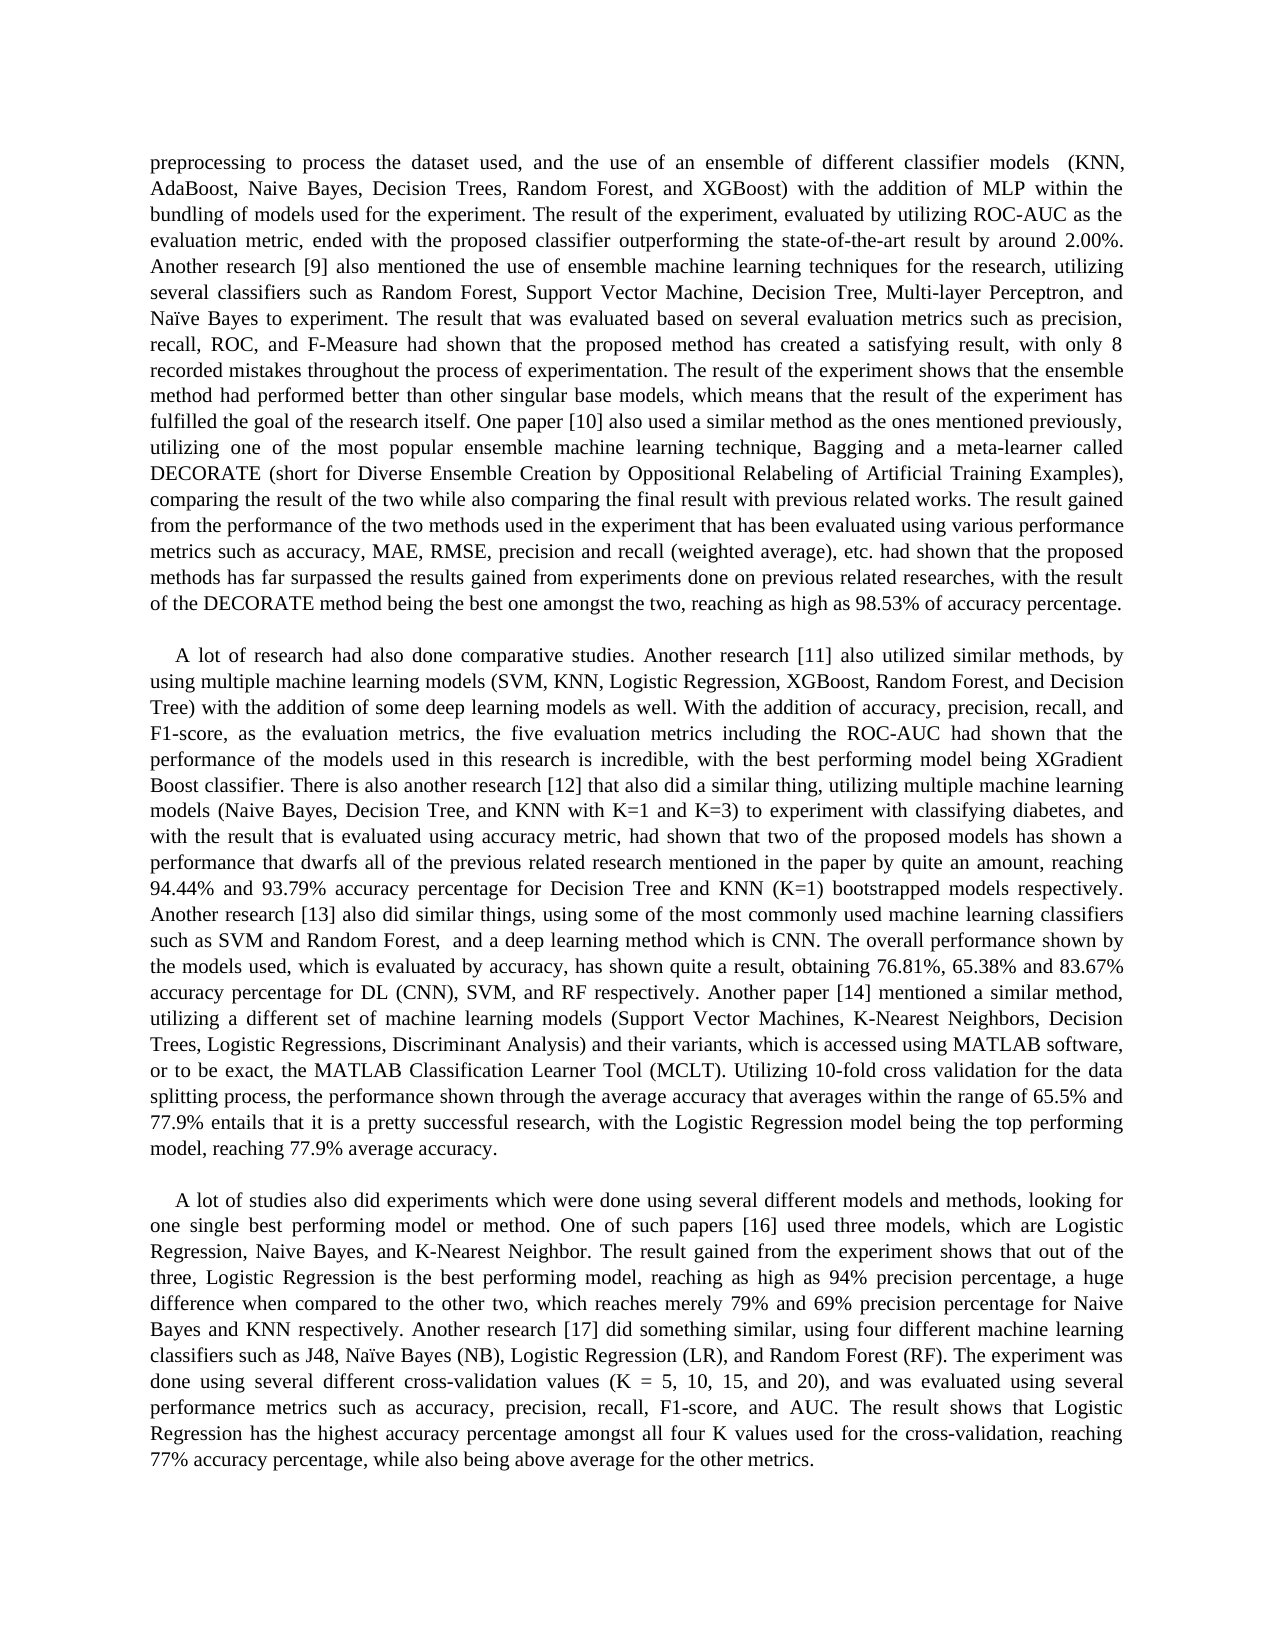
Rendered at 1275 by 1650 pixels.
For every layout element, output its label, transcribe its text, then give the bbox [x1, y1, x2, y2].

text A lot of studies also did experiments which were done using several different models and methods, looking for one single best performing model or method. One of such papers [16] used three models, which are Logistic Regression, Naive Bayes, and K-Nearest Neighbor. The result gained from the experiment shows that out of the three, Logistic Regression is the best performing model, reaching as high as 94% precision percentage, a huge difference when compared to the other two, which reaches merely 79% and 69% precision percentage for Naive Bayes and KNN respectively. Another research [17] did something similar, using four different machine learning classifiers such as J48, Naïve Bayes (NB), Logistic Regression (LR), and Random Forest (RF). The experiment was done using several different cross-validation values (K = 5, 10, 15, and 20), and was evaluated using several performance metrics such as accuracy, precision, recall, F1-score, and AUC. The result shows that Logistic Regression has the highest accuracy percentage amongst all four K values used for the cross-validation, reaching 77% accuracy percentage, while also being above average for the other metrics. [150, 1187, 1125, 1471]
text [150, 150, 1125, 615]
text A lot of research had also done comparative studies. Another research [11] also utilized similar methods, by using multiple machine learning models (SVM, KNN, Logistic Regression, XGBoost, Random Forest, and Decision Tree) with the addition of some deep learning models as well. With the addition of accuracy, precision, recall, and F1-score, as the evaluation metrics, the five evaluation metrics including the ROC-AUC had shown that the performance of the models used in this research is incredible, with the best performing model being XGradient Boost classifier. There is also another research [12] that also did a similar thing, utilizing multiple machine learning models (Naive Bayes, Decision Tree, and KNN with K=1 and K=3) to experiment with classifying diabetes, and with the result that is evaluated using accuracy metric, had shown that two of the proposed models has shown a performance that dwarfs all of the previous related research mentioned in the paper by quite an amount, reaching 94.44% and 93.79% accuracy percentage for Decision Tree and KNN (K=1) bootstrapped models respectively. Another research [13] also did similar things, using some of the most commonly used machine learning classifiers such as SVM and Random Forest, and a deep learning method which is CNN. The overall performance shown by the models used, which is evaluated by accuracy, has shown quite a result, obtaining 76.81%, 65.38% and 83.67% accuracy percentage for DL (CNN), SVM, and RF respectively. Another paper [14] mentioned a similar method, utilizing a different set of machine learning models (Support Vector Machines, K-Nearest Neighbors, Decision Trees, Logistic Regressions, Discriminant Analysis) and their variants, which is accessed using MATLAB software, or to be exact, the MATLAB Classification Learner Tool (MCLT). Utilizing 10-fold cross validation for the data splitting process, the performance shown through the average accuracy that averages within the range of 65.5% and 77.9% entails that it is a pretty successful research, with the Logistic Regression model being the top performing model, reaching 77.9% average accuracy. [150, 643, 1125, 1160]
